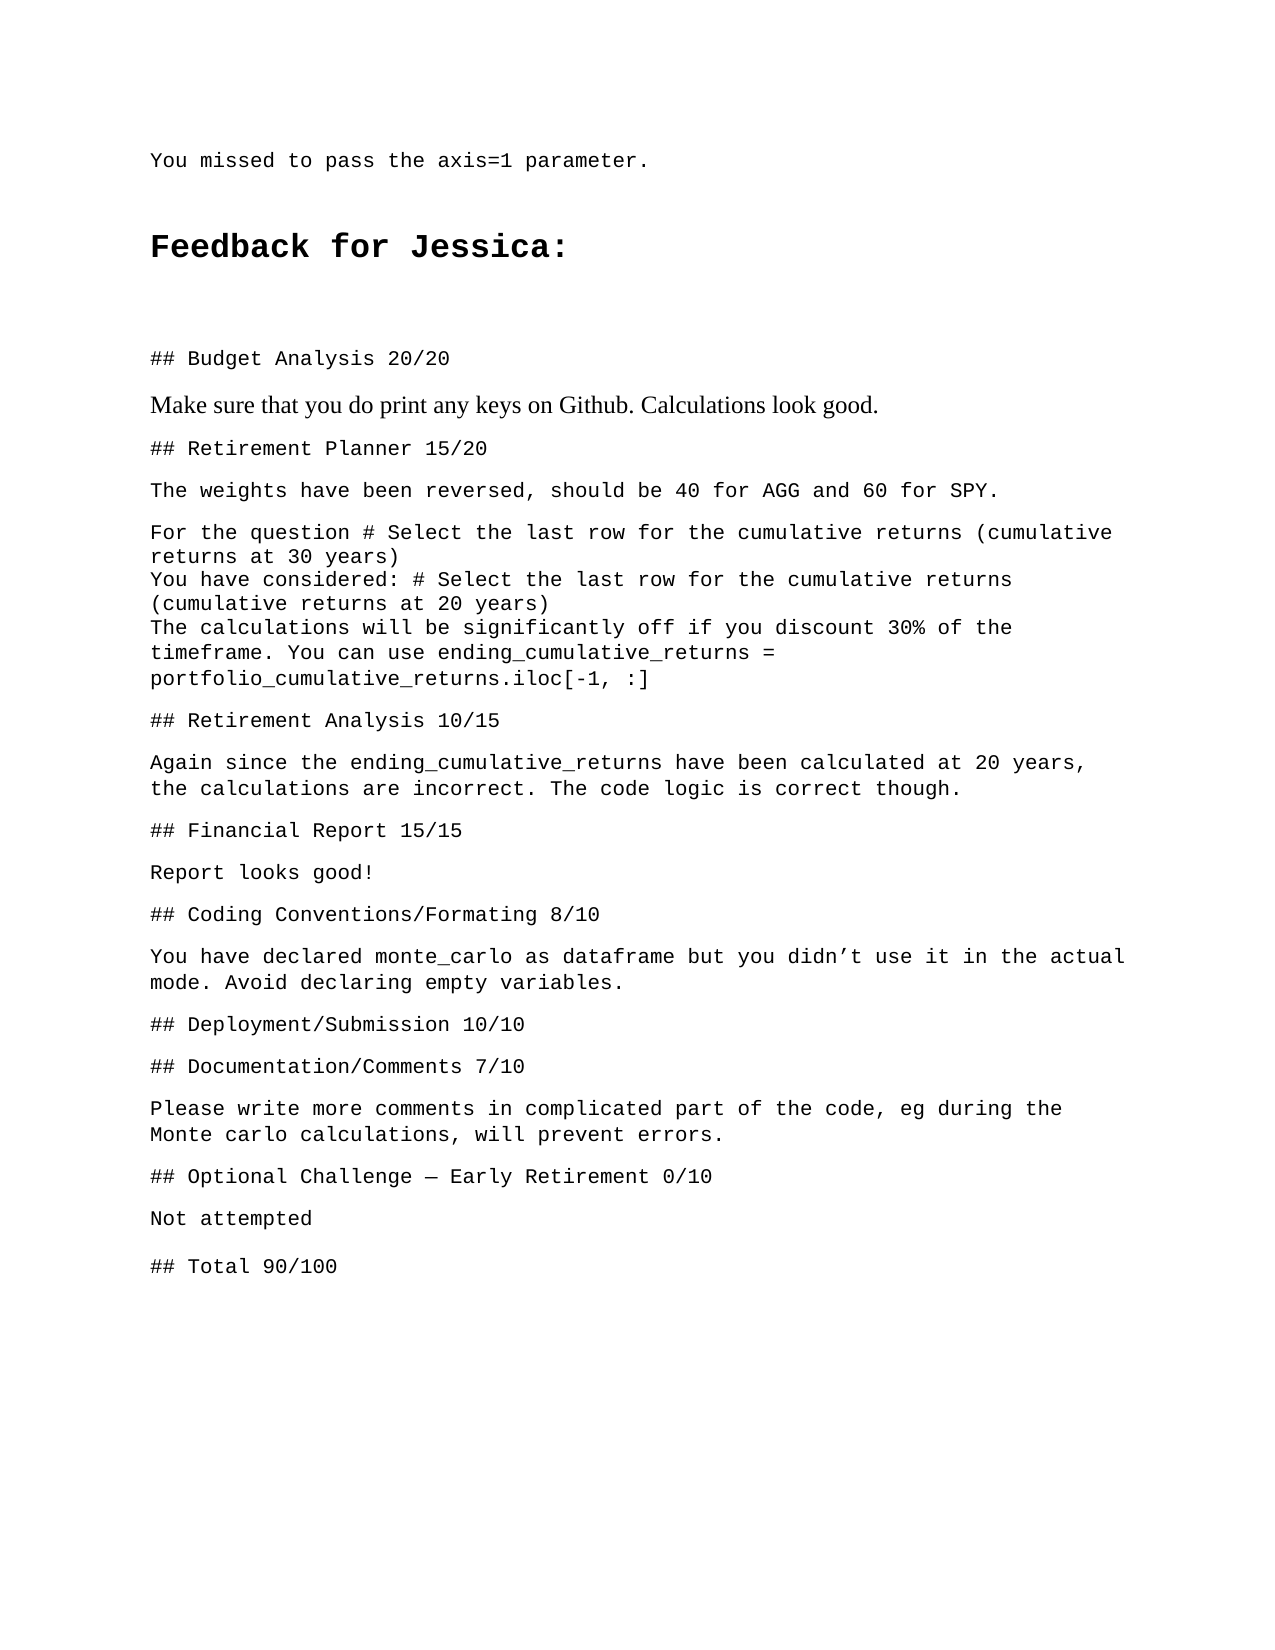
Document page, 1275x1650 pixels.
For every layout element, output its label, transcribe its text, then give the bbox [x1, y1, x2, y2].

text You missed to pass the axis=1 parameter. [150, 150, 1125, 174]
text Please write more comments in complicated part of the code, eg during the Monte carlo calculations, will prevent errors. [150, 1098, 1125, 1148]
text ## Financial Report 15/15 [150, 820, 1125, 843]
text ## Coding Conventions/Formating 8/10 [150, 904, 1125, 928]
text Not attempted [150, 1208, 1125, 1232]
text Report looks good! [150, 862, 1125, 886]
text You have declared monte_carlo as dataframe but you didn’t use it in the actual mode. Avoid declaring empty variables. [150, 946, 1125, 996]
text ## Optional Challenge — Early Retirement 0/10 [150, 1166, 1125, 1190]
text ## Retirement Planner 15/20 [150, 438, 1125, 461]
text You have considered: # Select the last row for the cumulative returns (cumulative returns at 20 years) [150, 569, 1125, 617]
text ## Documentation/Comments 7/10 [150, 1056, 1125, 1080]
text ## Budget Analysis 20/20 [150, 348, 1125, 371]
text The calculations will be significantly off if you discount 30% of the timeframe. You can use ending_cumulative_returns = portfolio_cumulative_returns.iloc[-1, :] [150, 617, 1125, 691]
text For the question # Select the last row for the cumulative returns (cumulative returns at 30 years) [150, 522, 1125, 569]
text ## Retirement Analysis 10/15 [150, 710, 1125, 733]
text ## Deployment/Submission 10/10 [150, 1014, 1125, 1038]
text Make sure that you do print any keys on Github. Calculations look good. [150, 390, 1125, 419]
text Feedback for Jessica: [150, 230, 1125, 268]
text Again since the ending_cumulative_returns have been calculated at 20 years, the calculations are incorrect. The code logic is correct though. [150, 752, 1125, 801]
text The weights have been reversed, should be 40 for AGG and 60 for SPY. [150, 480, 1125, 503]
text ## Total 90/100 [150, 1256, 1125, 1279]
